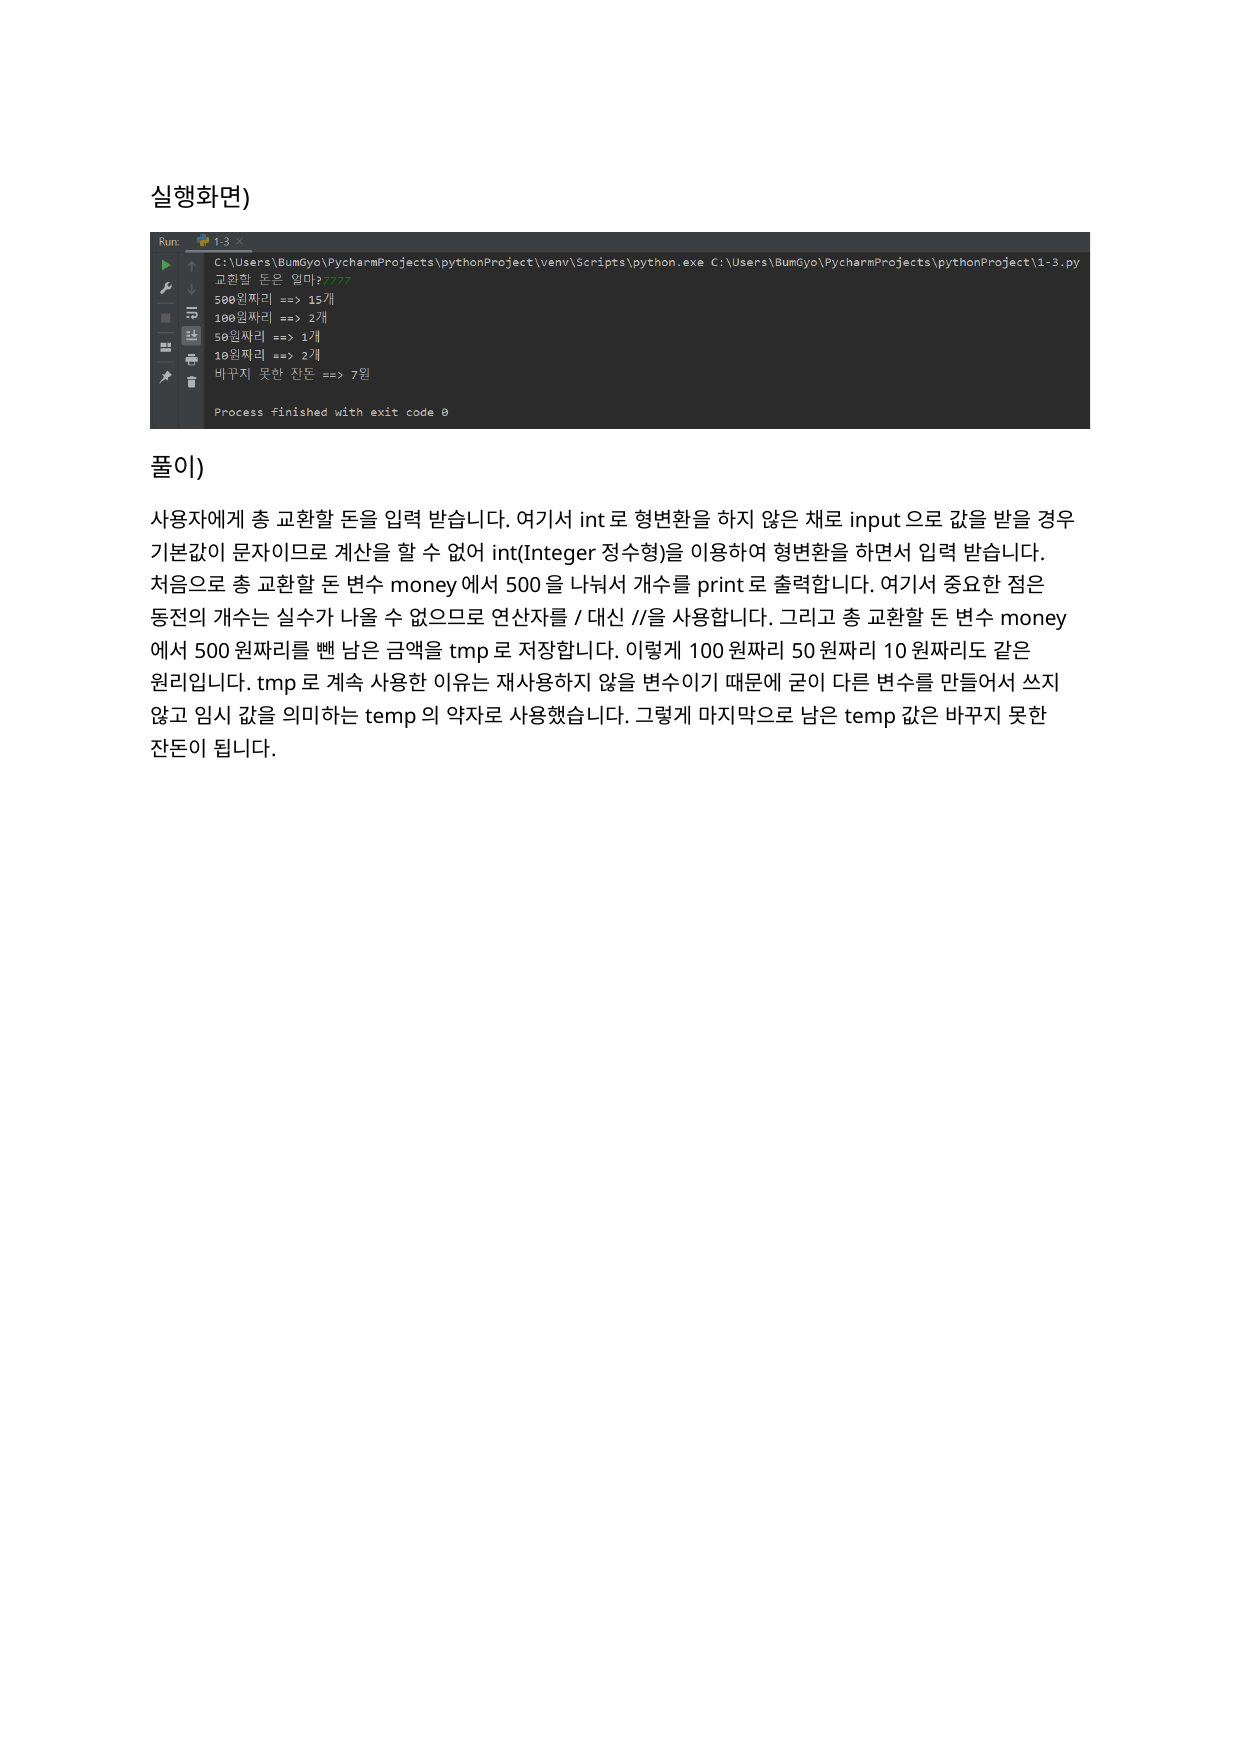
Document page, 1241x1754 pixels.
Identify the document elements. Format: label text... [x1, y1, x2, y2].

text 풀이) [150, 447, 1090, 484]
text 실행화면) [150, 177, 1090, 213]
text 사용자에게 총 교환할 돈을 입력 받습니다. 여기서 int로 형변환을 하지 않은 채로 input으로 값을 받을 경우 기본값이 문자이므로 계산을 할 수 없어 int(Integer 정수형)을 이용하여 형변환을 하면서 입력 받습니다. 처음으로 총 교환할 돈 변수 money에서 500을 나눠서 개수를 print로 출력합니다. 여기서 중요한 점은 동전의 개수는 실수가 나올 수 없으므로 연산자를 / 대신 //을 사용합니다. 그리고 총 교환할 돈 변수 money에서 500원짜리를 뺀 남은 금액을 tmp로 저장합니다. 이렇게 100원짜리 50원짜리 10원짜리도 같은 원리입니다. tmp로 계속 사용한 이유는 재사용하지 않을 변수이기 때문에 굳이 다른 변수를 만들어서 쓰지 않고 임시 값을 의미하는 temp의 약자로 사용했습니다. 그렇게 마지막으로 남은 temp 값은 바꾸지 못한 잔돈이 됩니다. [150, 503, 1090, 762]
picture [150, 232, 1091, 429]
